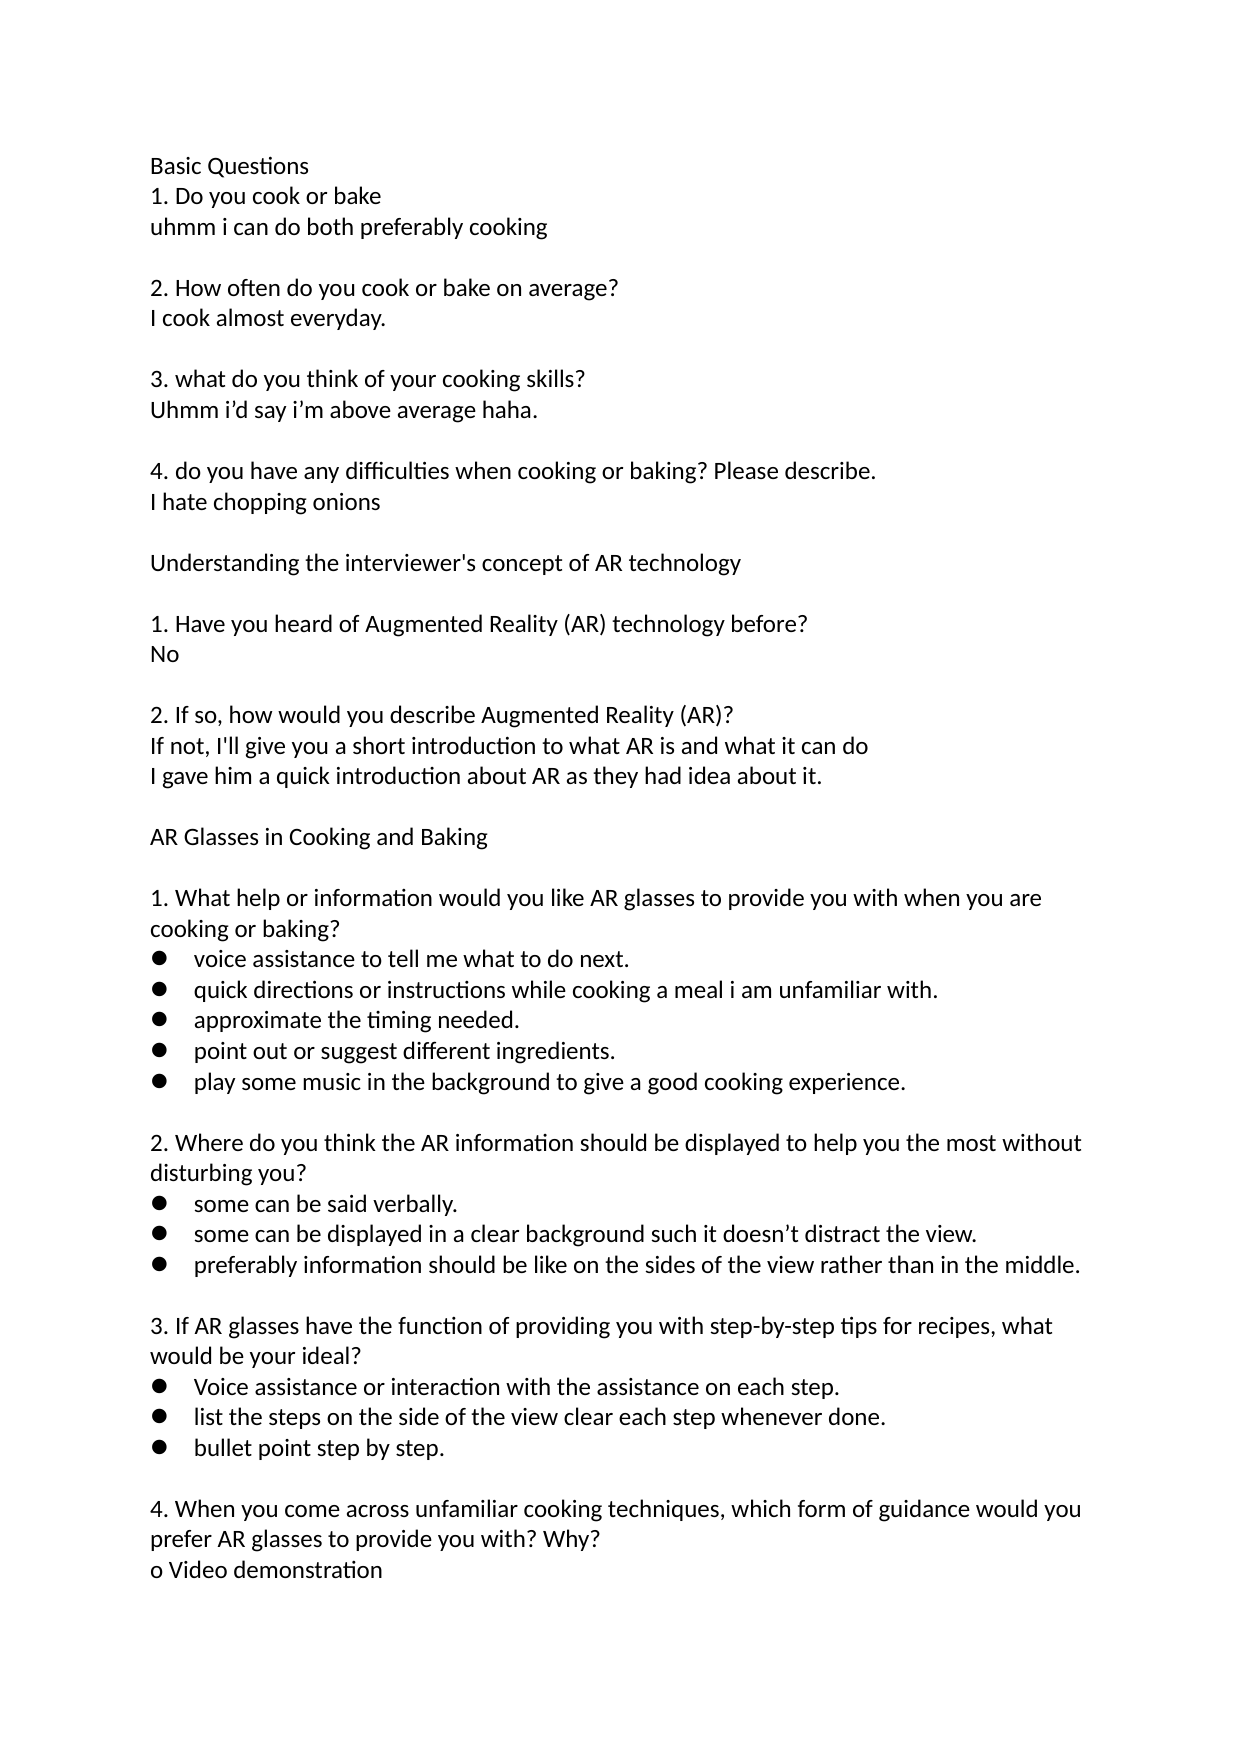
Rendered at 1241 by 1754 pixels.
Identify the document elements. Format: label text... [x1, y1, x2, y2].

list No [150, 638, 1090, 669]
list some can be said verbally. [150, 1188, 1090, 1218]
list point out or suggest different ingredients. [150, 1035, 1090, 1066]
list Do you cook or bake [150, 181, 1090, 211]
text If not, I'll give you a short introduction to what AR is and what it can do [150, 730, 1090, 760]
text 4. When you come across unfamiliar cooking techniques, which form of guidance would you prefer AR glasses to provide you with? Why? [150, 1493, 1090, 1554]
list do you have any difficulties when cooking or baking? Please describe. [150, 455, 1090, 486]
list what do you think of your cooking skills? [150, 364, 1090, 394]
list What help or information would you like AR glasses to provide you with when you are cooking or baking? [150, 882, 1090, 943]
list list the steps on the side of the view clear each step whenever done. [150, 1401, 1090, 1432]
list play some music in the background to give a good cooking experience. [150, 1066, 1090, 1096]
text AR Glasses in Cooking and Baking [150, 821, 1090, 852]
list uhmm i can do both preferably cooking [150, 211, 1090, 242]
list Where do you think the AR information should be displayed to help you the most without disturbing you? [150, 1127, 1090, 1188]
text Basic Questions [150, 150, 1090, 181]
list How often do you cook or bake on average? [150, 272, 1090, 303]
text Understanding the interviewer's concept of AR technology [150, 547, 1090, 577]
list I cook almost everyday. [150, 303, 1090, 333]
text 2. If so, how would you describe Augmented Reality (AR)? [150, 699, 1090, 730]
list I hate chopping onions [150, 486, 1090, 516]
text o Video demonstration [150, 1554, 1090, 1584]
text I gave him a quick introduction about AR as they had idea about it. [150, 760, 1090, 791]
list bullet point step by step. [150, 1432, 1090, 1462]
list some can be displayed in a clear background such it doesn’t distract the view. [150, 1218, 1090, 1249]
list quick directions or instructions while cooking a meal i am unfamiliar with. [150, 974, 1090, 1004]
list approximate the timing needed. [150, 1004, 1090, 1035]
list Have you heard of Augmented Reality (AR) technology before? [150, 608, 1090, 638]
list preferably information should be like on the sides of the view rather than in the middle. [150, 1249, 1090, 1279]
list Uhmm i’d say i’m above average haha. [150, 394, 1090, 425]
list voice assistance to tell me what to do next. [150, 943, 1090, 974]
list Voice assistance or interaction with the assistance on each step. [150, 1371, 1090, 1401]
list If AR glasses have the function of providing you with step-by-step tips for recipes, what would be your ideal? [150, 1310, 1090, 1371]
